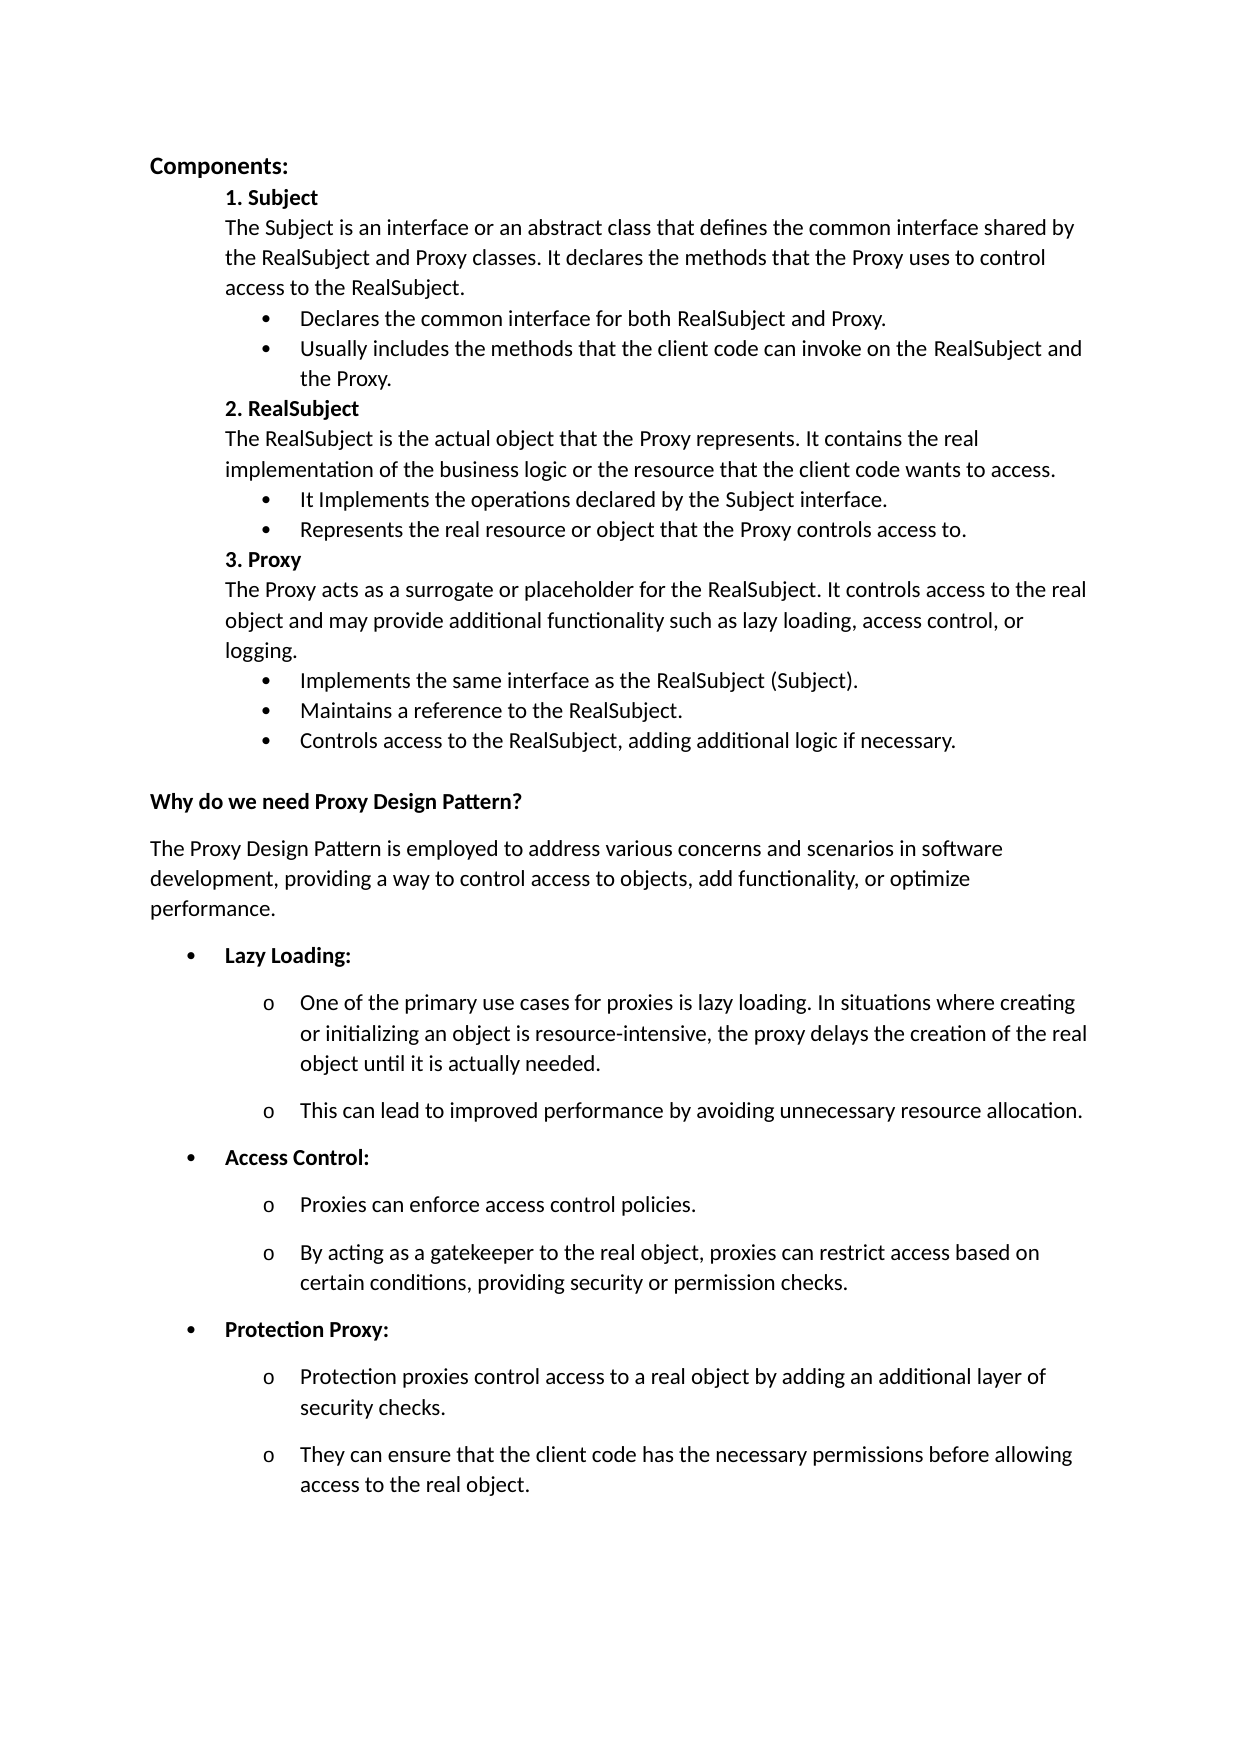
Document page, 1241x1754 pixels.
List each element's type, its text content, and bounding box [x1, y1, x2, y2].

text The Proxy acts as a surrogate or placeholder for the RealSubject. It controls access to the real object and may provide additional functionality such as lazy loading, access control, or logging. [225, 576, 1090, 664]
text The Subject is an interface or an abstract class that defines the common interface shared by the RealSubject and Proxy classes. It declares the methods that the Proxy uses to control access to the RealSubject. [225, 213, 1090, 302]
list Lazy Loading: [187, 941, 1090, 969]
list This can lead to improved performance by avoiding unnecessary resource allocation. [262, 1096, 1090, 1124]
list Declares the common interface for both RealSubject and Proxy. [262, 304, 1090, 332]
text 1. Subject [225, 183, 1090, 211]
list Implements the same interface as the RealSubject (Subject). [262, 666, 1090, 694]
list Access Control: [187, 1143, 1090, 1171]
list By acting as a gatekeeper to the real object, proxies can restrict access based on certain conditions, providing security or permission checks. [262, 1238, 1090, 1296]
text Why do we need Proxy Design Pattern? [150, 787, 1090, 815]
text The RealSubject is the actual object that the Proxy represents. It contains the real implementation of the business logic or the resource that the client code wants to access. [225, 424, 1090, 483]
list Represents the real resource or object that the Proxy controls access to. [262, 515, 1090, 543]
text Components: [150, 150, 1090, 181]
list It Implements the operations declared by the Subject interface. [262, 485, 1090, 513]
list Maintains a reference to the RealSubject. [262, 696, 1090, 724]
text 3. Proxy [225, 545, 1090, 573]
list One of the primary use cases for proxies is lazy loading. In situations where creating or initializing an object is resource-intensive, the proxy delays the creation of the real object until it is actually needed. [262, 988, 1090, 1077]
text The Proxy Design Pattern is employed to address various concerns and scenarios in software development, providing a way to control access to objects, add functionality, or optimize performance. [150, 834, 1090, 922]
list They can ensure that the client code has the necessary permissions before allowing access to the real object. [262, 1440, 1090, 1498]
list Controls access to the RealSubject, adding additional logic if necessary. [262, 727, 1090, 755]
text 2. RealSubject [225, 394, 1090, 422]
list Usually includes the methods that the client code can invoke on the RealSubject and the Proxy. [262, 334, 1090, 392]
list Proxies can enforce access control policies. [262, 1190, 1090, 1219]
list Protection Proxy: [187, 1315, 1090, 1343]
list Protection proxies control access to a real object by adding an additional layer of security checks. [262, 1362, 1090, 1421]
